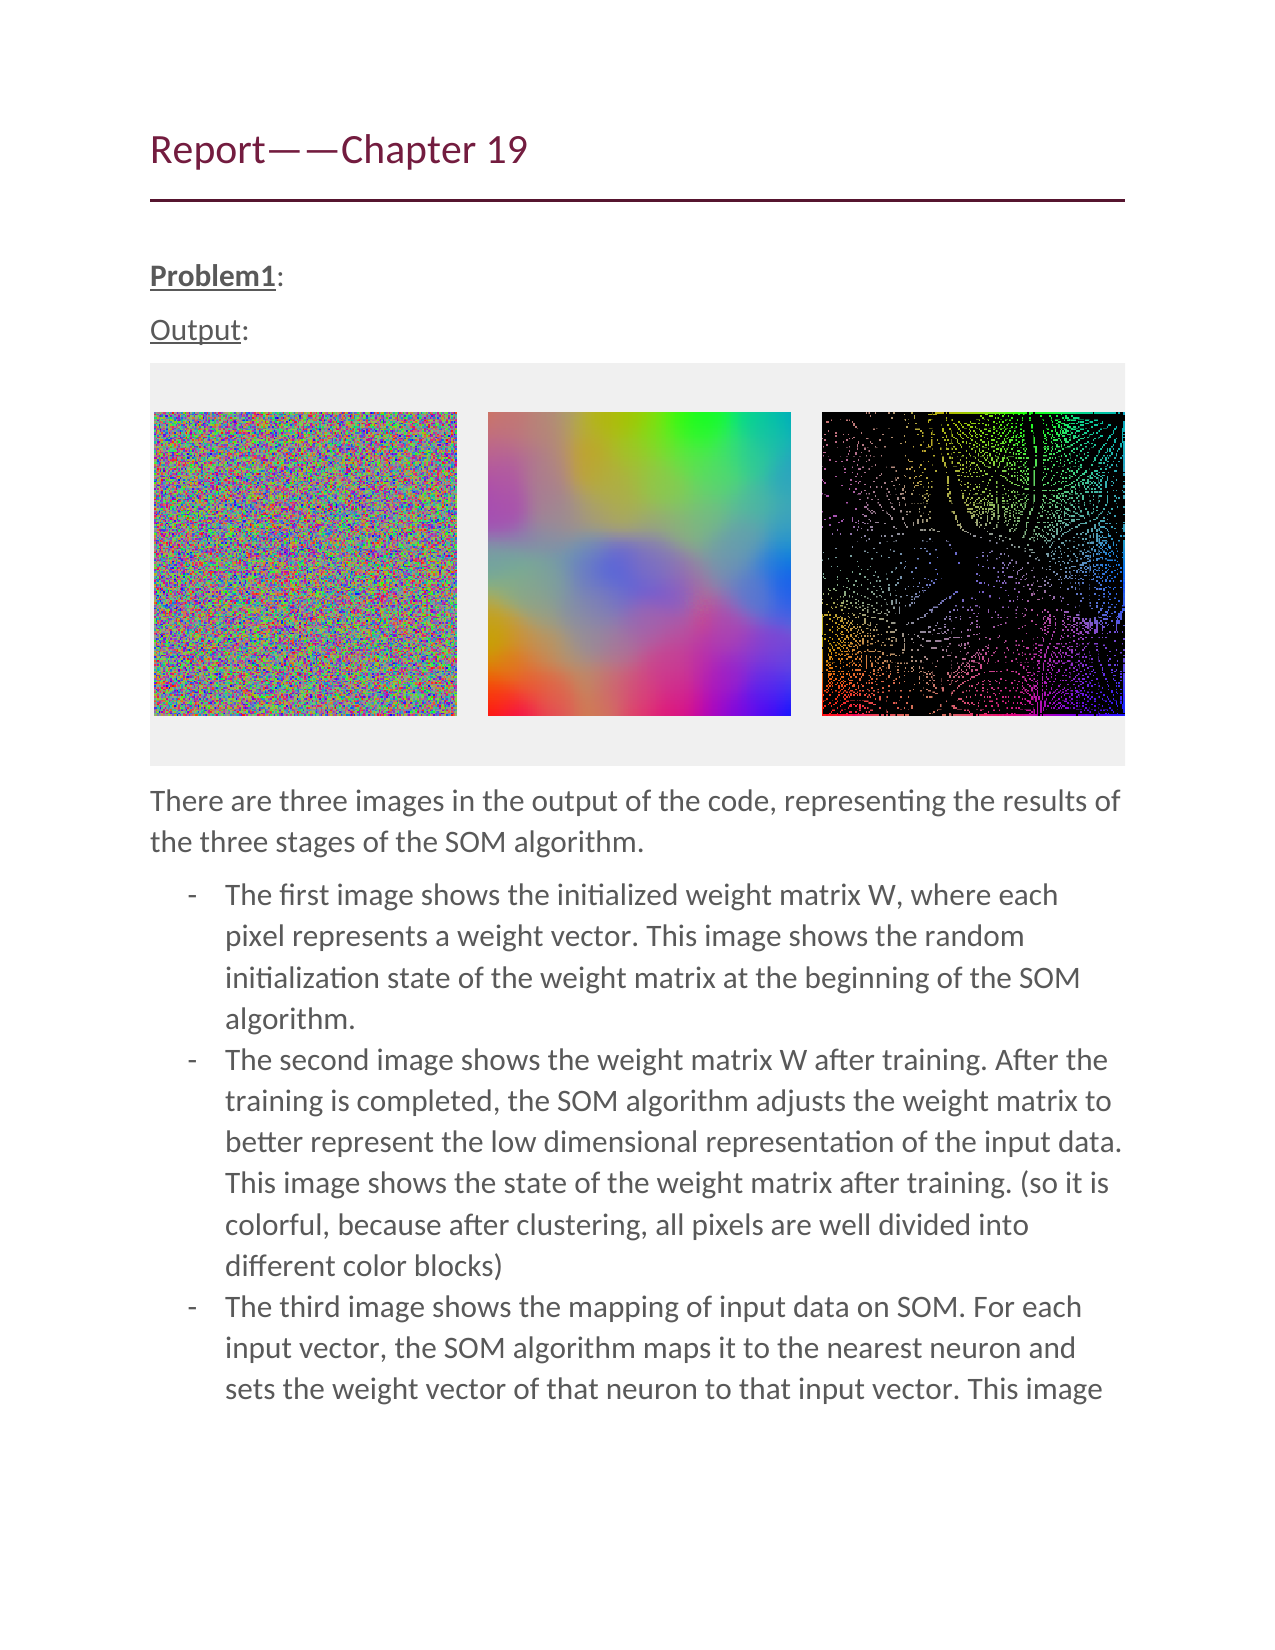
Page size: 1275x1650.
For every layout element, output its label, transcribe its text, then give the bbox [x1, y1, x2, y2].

text Output: [150, 309, 1125, 348]
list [187, 1287, 1125, 1407]
list The second image shows the weight matrix W after training. After the training is completed, the SOM algorithm adjusts the weight matrix to better represent the low dimensional representation of the input data. This image shows the state of the weight matrix after training. (so it is colorful, because after clustering, all pixels are well divided into different color blocks) [187, 1040, 1125, 1284]
subtitle Report——Chapter 19 [150, 123, 1125, 199]
list The first image shows the initialized weight matrix W, where each pixel represents a weight vector. This image shows the random initialization state of the weight matrix at the beginning of the SOM algorithm. [187, 875, 1125, 1037]
text There are three images in the output of the code, representing the results of the three stages of the SOM algorithm. [150, 781, 1125, 860]
text Problem1: [150, 256, 1125, 294]
picture [150, 363, 1125, 766]
